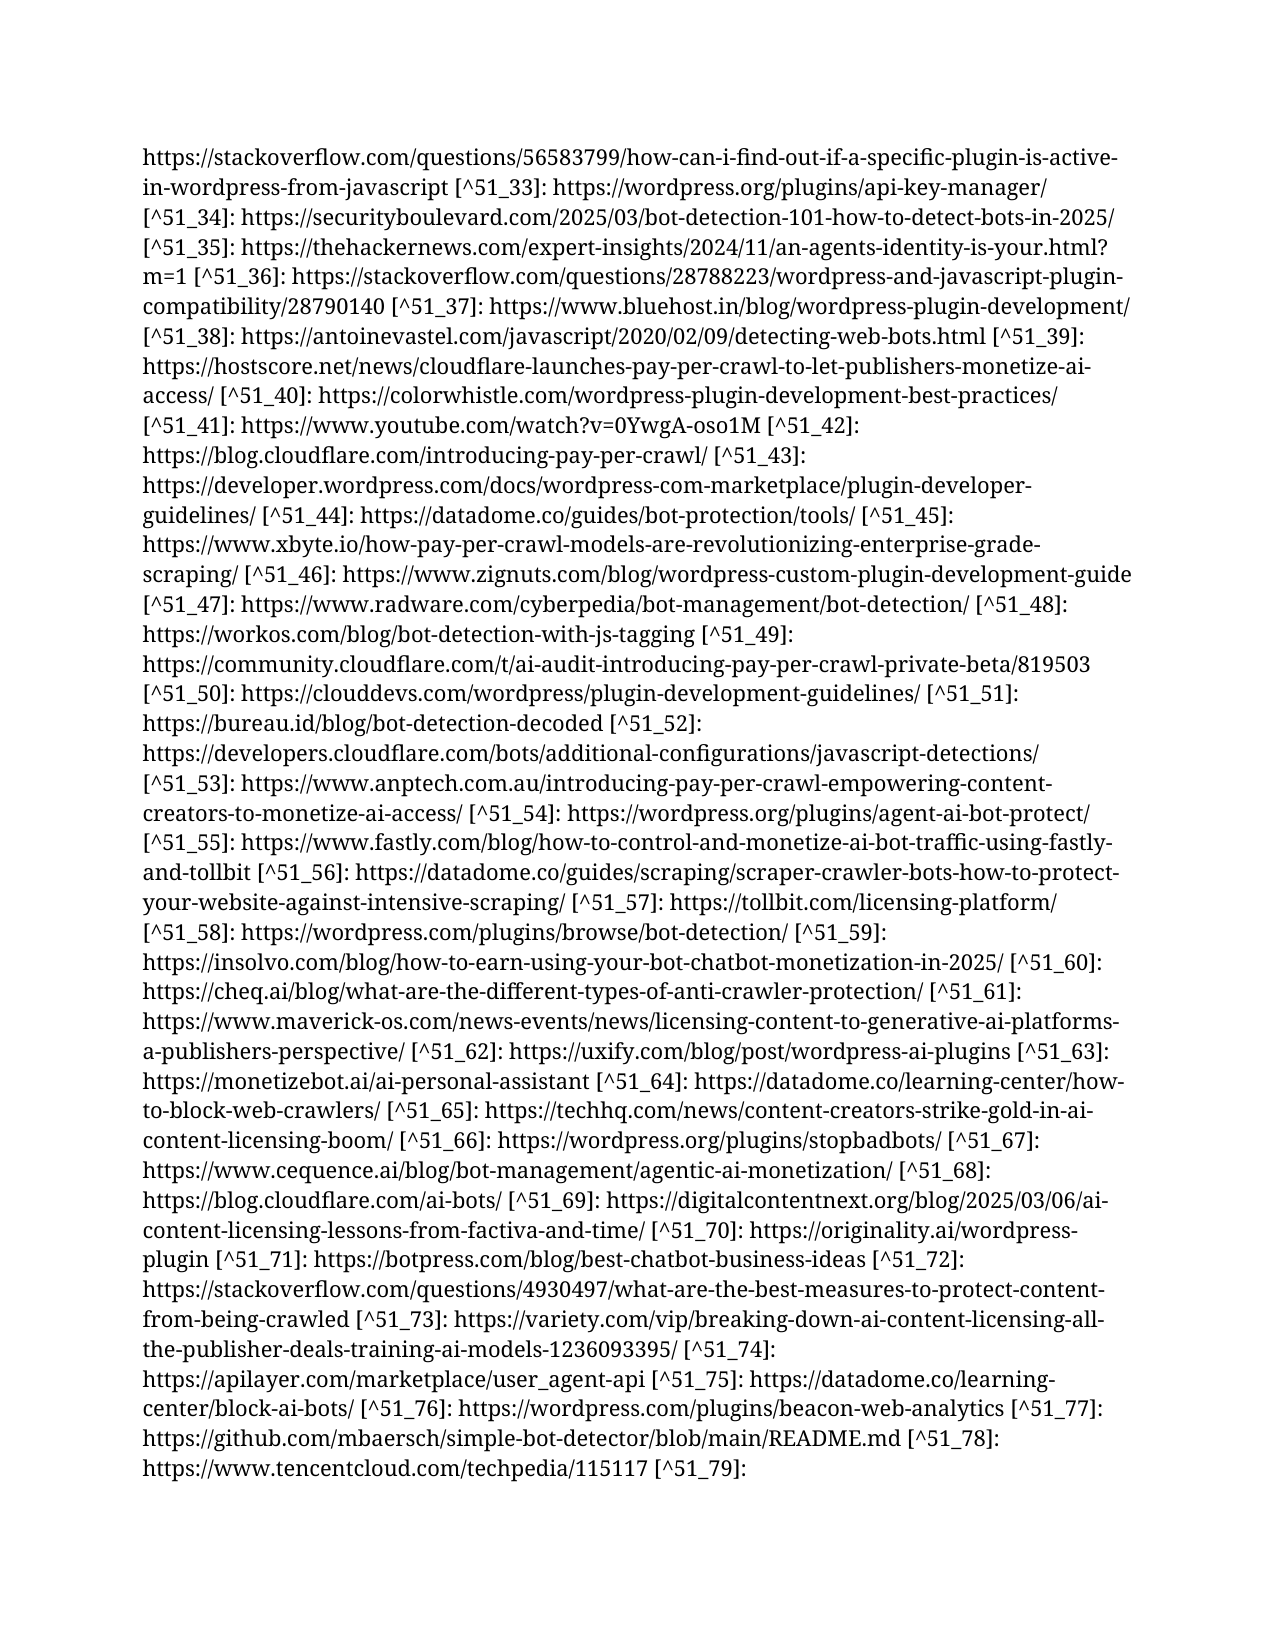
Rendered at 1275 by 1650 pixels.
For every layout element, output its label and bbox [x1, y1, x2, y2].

text [142, 142, 1133, 1483]
